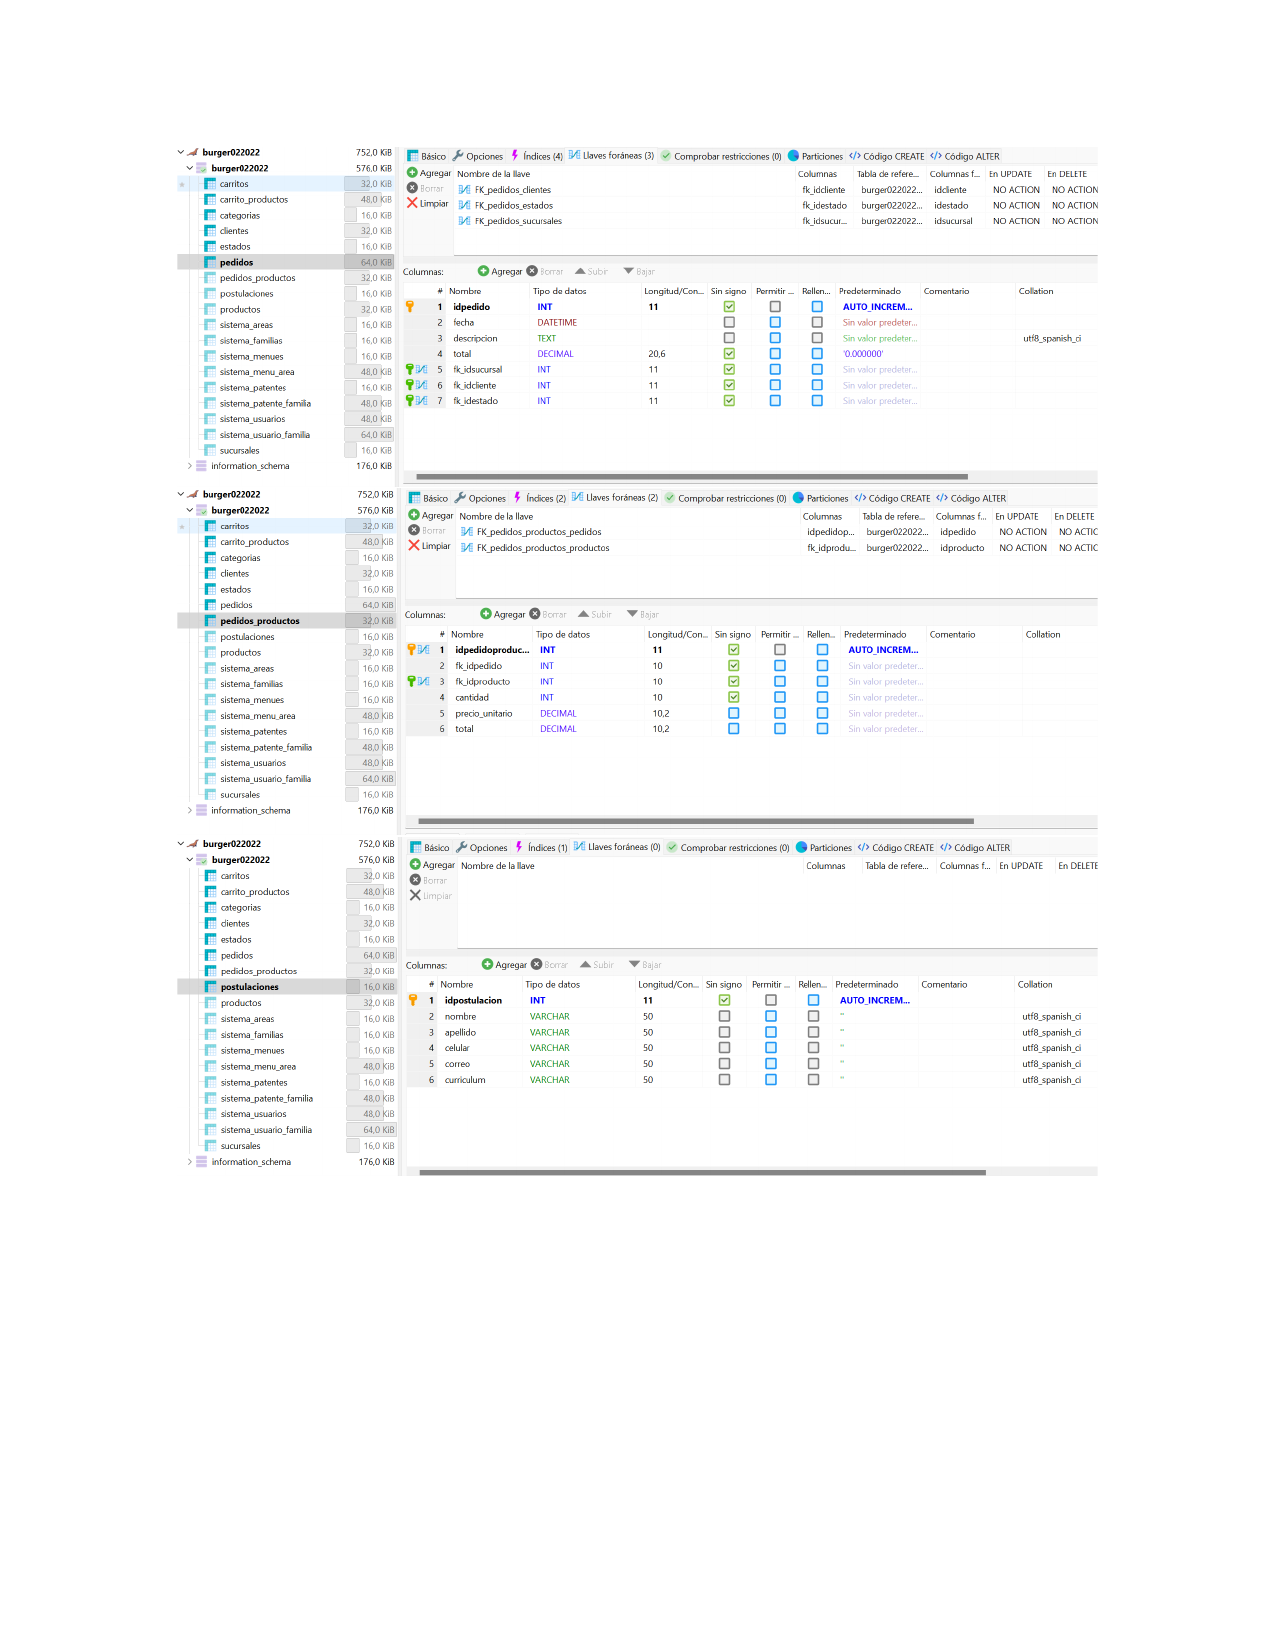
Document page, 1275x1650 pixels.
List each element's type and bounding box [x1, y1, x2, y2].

picture [177, 837, 1098, 1176]
picture [177, 488, 1098, 835]
picture [177, 147, 1098, 487]
